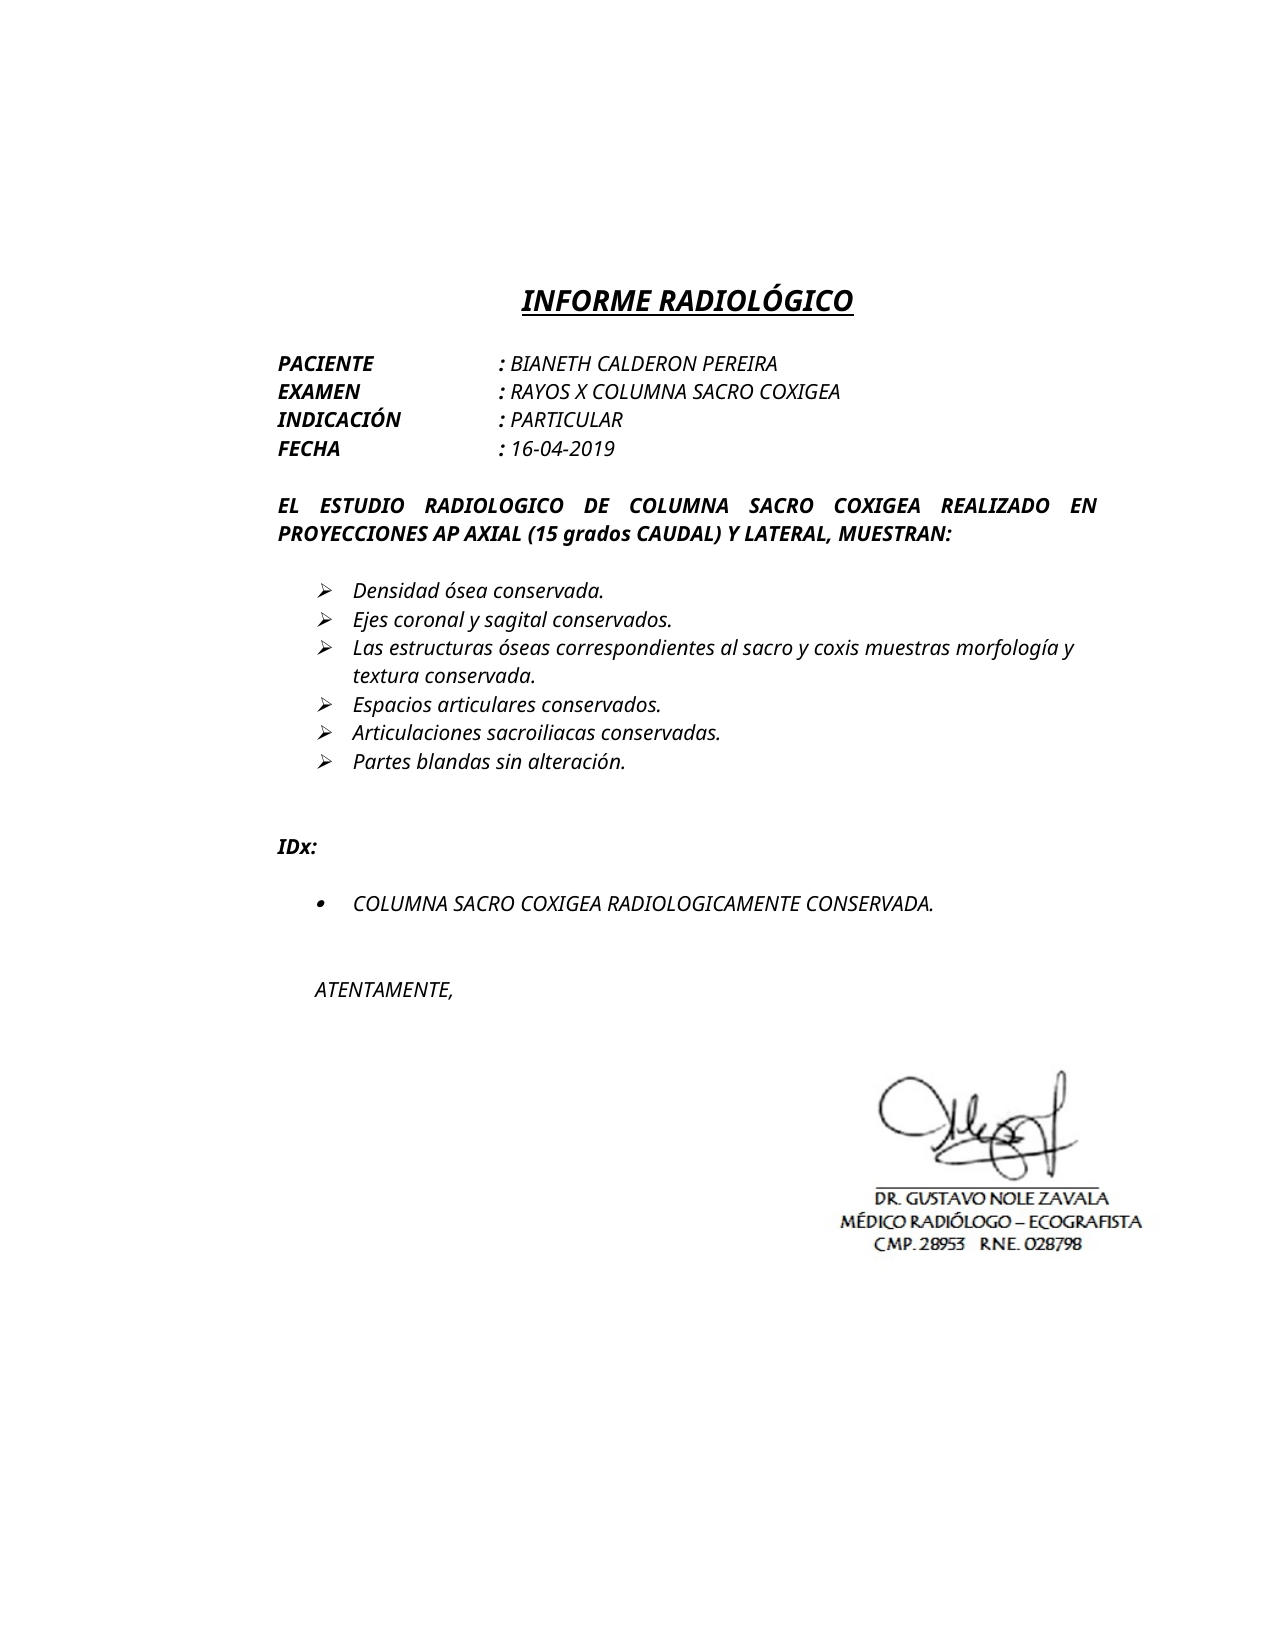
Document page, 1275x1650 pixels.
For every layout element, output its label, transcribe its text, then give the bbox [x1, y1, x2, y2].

list Partes blandas sin alteración. [315, 747, 1098, 775]
text INDICACIÓN : PARTICULAR [278, 406, 1098, 434]
text IDx: [278, 832, 1098, 861]
list Densidad ósea conservada. [315, 576, 1098, 605]
text PACIENTE : BIANETH CALDERON PEREIRA [278, 349, 1098, 377]
list Las estructuras óseas correspondientes al sacro y coxis muestras morfología y textura conservada. [315, 633, 1098, 690]
text FECHA : 16-04-2019 [278, 434, 1098, 462]
list Espacios articulares conservados. [315, 690, 1098, 718]
subtitle EL ESTUDIO RADIOLOGICO DE COLUMNA SACRO COXIGEA REALIZADO EN PROYECCIONES AP AXIAL (15 grados CAUDAL) Y LATERAL, MUESTRAN: [278, 491, 1098, 548]
text EXAMEN : RAYOS X COLUMNA SACRO COXIGEA [278, 377, 1098, 406]
list Articulaciones sacroiliacas conservadas. [315, 718, 1098, 747]
list Ejes coronal y sagital conservados. [315, 605, 1098, 633]
text ATENTAMENTE, [315, 975, 1098, 1003]
title INFORME RADIOLÓGICO [278, 281, 1098, 320]
picture [787, 1054, 1176, 1304]
list COLUMNA SACRO COXIGEA RADIOLOGICAMENTE CONSERVADA. [315, 889, 1098, 917]
